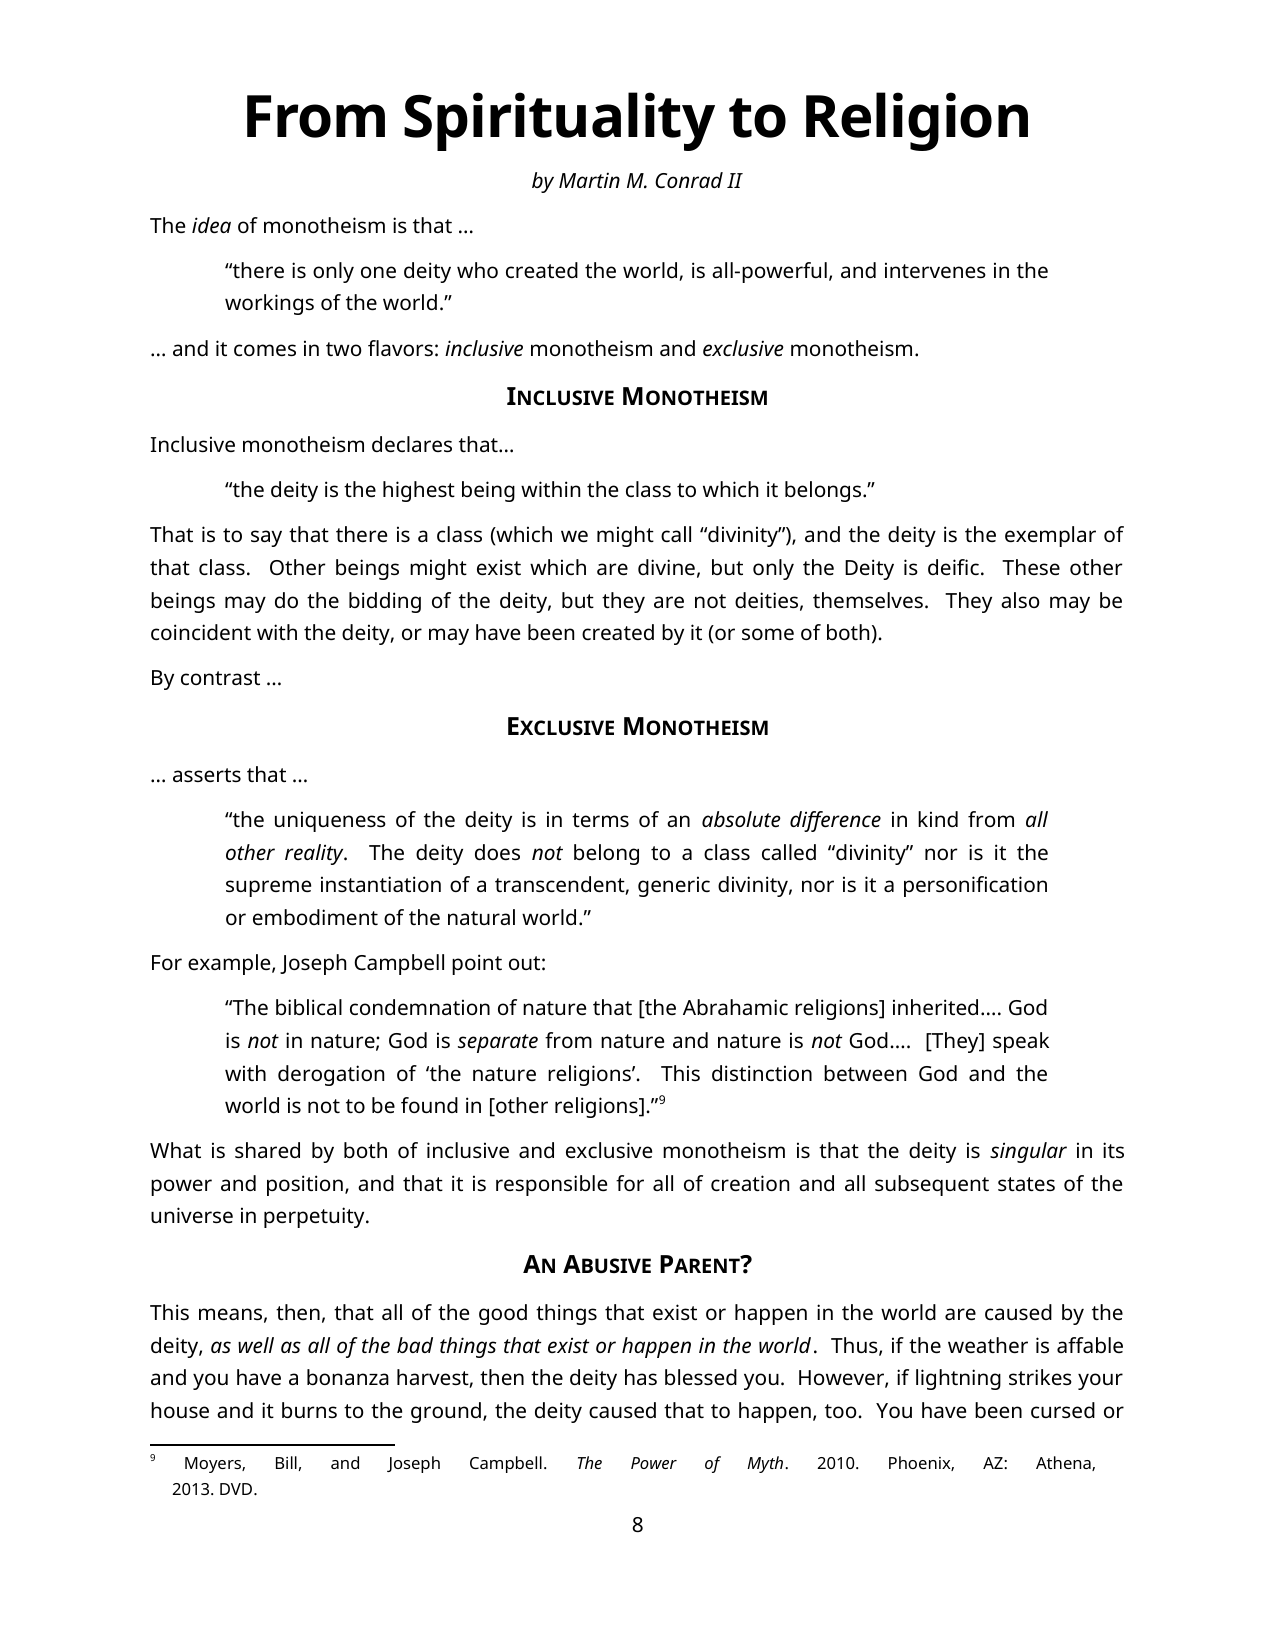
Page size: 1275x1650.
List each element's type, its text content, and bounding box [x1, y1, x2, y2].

subtitle Exclusive Monotheism [150, 709, 1125, 743]
text That is to say that there is a class (which we might call “divinity”), and the deity is the exemplar of that class. Other beings might exist which are divine, but only the Deity is deific. These other beings may do the bidding of the deity, but they are not deities, themselves. They also may be coincident with the deity, or may have been created by it (or some of both). [150, 521, 1125, 647]
subtitle An Abusive Parent? [150, 1247, 1125, 1281]
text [150, 1298, 1125, 1424]
text Inclusive monotheism declares that… [150, 430, 1125, 459]
text … and it comes in two flavors: inclusive monotheism and exclusive monotheism. [150, 334, 1125, 362]
text By contrast … [150, 663, 1125, 692]
text … asserts that … [150, 760, 1125, 789]
text “The biblical condemnation of nature that [the Abrahamic religions] inherited…. God is not in nature; God is separate from nature and nature is not God…. [They] speak with derogation of ‘the nature religions’. This distinction between God and the world is not to be found in [other religions].” [225, 993, 1050, 1120]
text “the deity is the highest being within the class to which it belongs.” [225, 476, 1050, 504]
text “there is only one deity who created the world, is all-powerful, and intervenes in the workings of the world.” [225, 256, 1050, 317]
text What is shared by both of inclusive and exclusive monotheism is that the deity is singular in its power and position, and that it is responsible for all of creation and all subsequent states of the universe in perpetuity. [150, 1136, 1125, 1230]
text The idea of monotheism is that … [150, 211, 1125, 239]
subtitle Inclusive Monotheism [150, 379, 1125, 413]
text For example, Joseph Campbell point out: [150, 948, 1125, 977]
text “the uniqueness of the deity is in terms of an absolute difference in kind from all other reality. The deity does not belong to a class called “divinity” nor is it the supreme instantiation of a transcendent, generic divinity, nor is it a personification or embodiment of the natural world.” [225, 805, 1050, 932]
